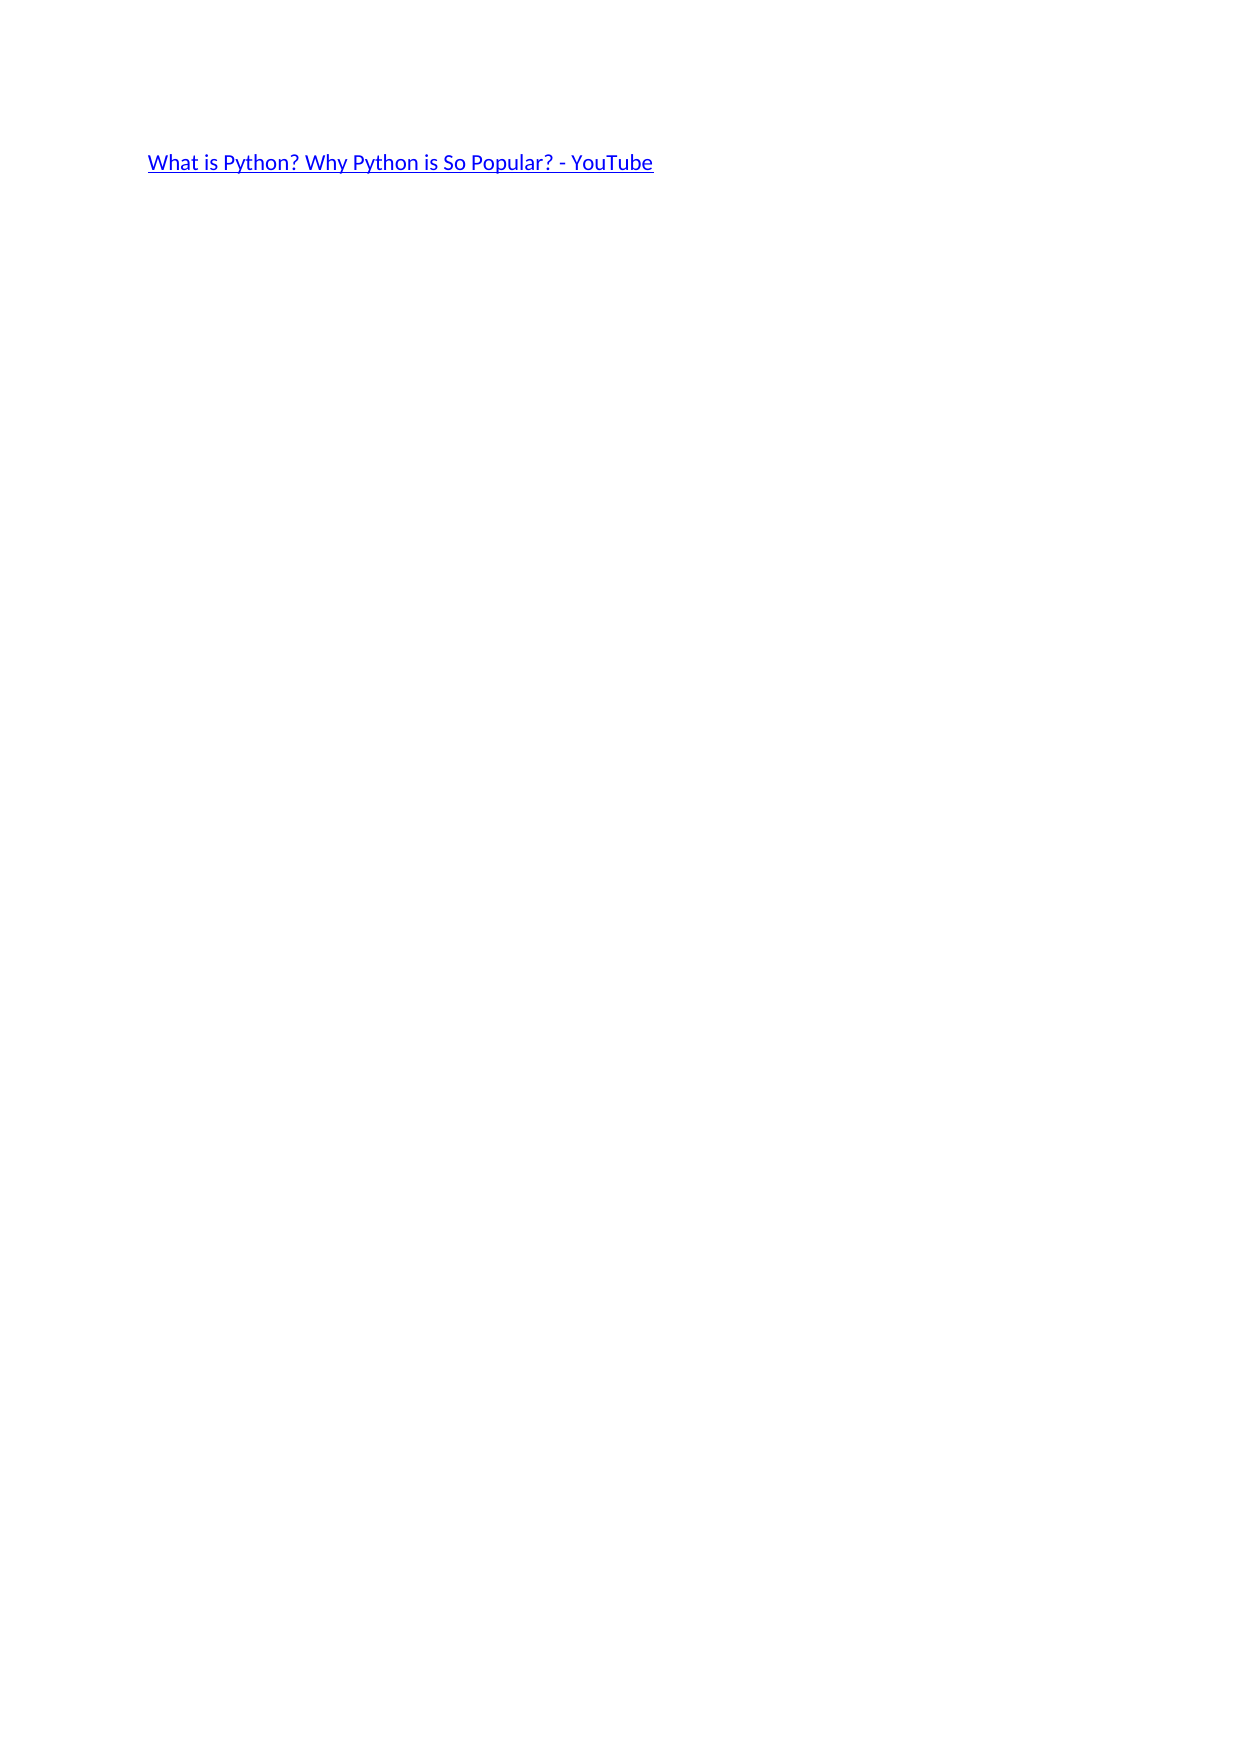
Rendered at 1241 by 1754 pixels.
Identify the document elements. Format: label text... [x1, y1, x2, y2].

text What is Python? Why Python is So Popular? - YouTube [148, 148, 1093, 176]
